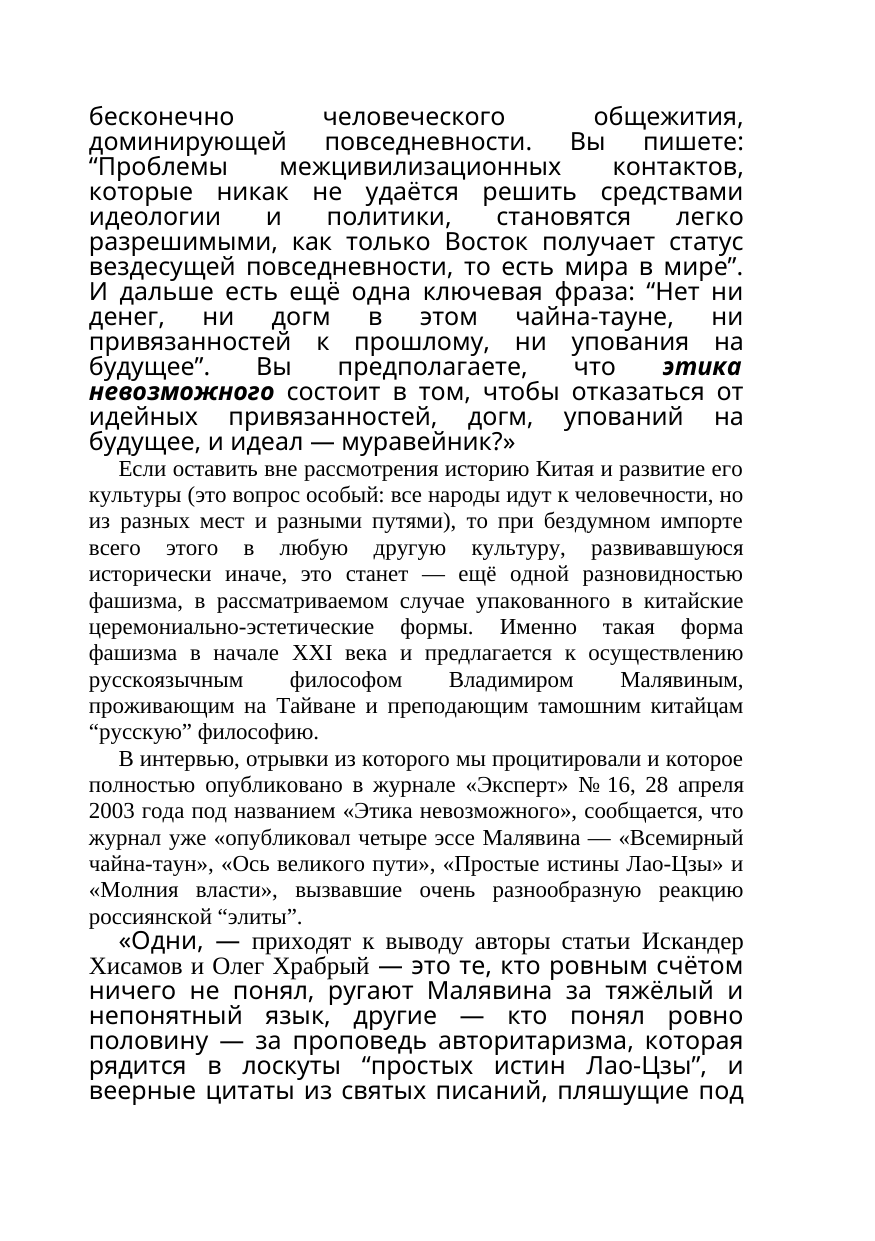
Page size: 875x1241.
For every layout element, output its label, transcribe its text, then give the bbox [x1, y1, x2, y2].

text В интервью, отрывки из которого мы процитировали и которое полностью опубликовано в журнале «Эксперт» № 16, 28 апреля 2003 года под названием «Этика невозможного», сообщается, что журнал уже «опубликовал четыре эссе Малявина — «Всемирный чайна-таун», «Ось великого пути», «Простые истины Лао-Цзы» и «Молния власти», вызвавшие очень разнообразную реакцию россиянской “элиты”. [89, 745, 744, 929]
text Если оставить вне рассмотрения историю Китая и развитие его культуры (это вопрос особый: все народы идут к человечности, но из разных мест и разными путями), то при бездумном импорте всего этого в любую другую культуру, развивавшуюся исторически иначе, это станет — ещё одной разновидностью фашизма, в рассматриваемом случае упакованного в китайские церемониально-эстетические формы. Именно такая форма фашизма в начале XXI века и предлагается к осуществлению русскоязычным философом Владимиром Малявиным, проживающим на Тайване и преподающим тамошним китайцам “русскую” философию. [89, 455, 744, 745]
